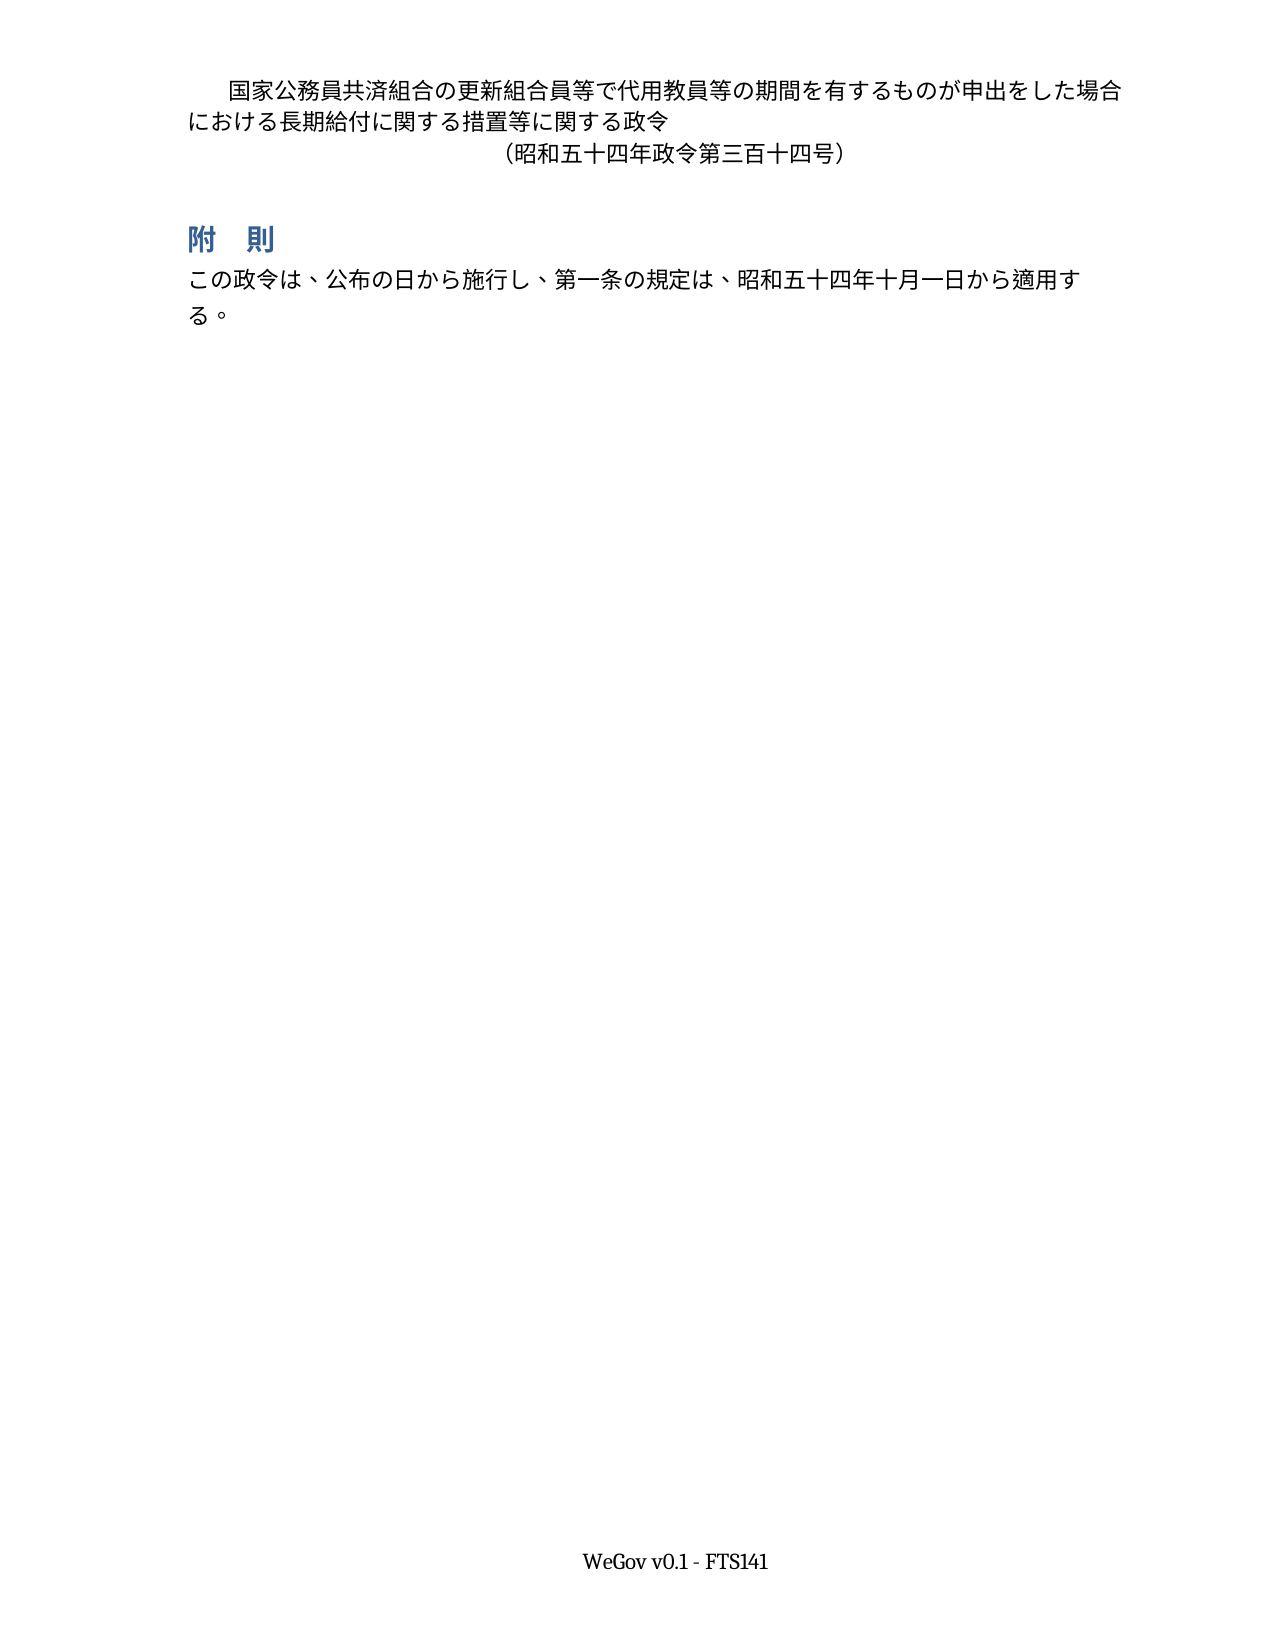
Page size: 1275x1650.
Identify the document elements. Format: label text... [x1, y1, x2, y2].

subtitle 附 則 [187, 219, 1087, 258]
text この政令は、公布の日から施行し、第一条の規定は、昭和五十四年十月一日から適用する。 [187, 264, 1087, 332]
